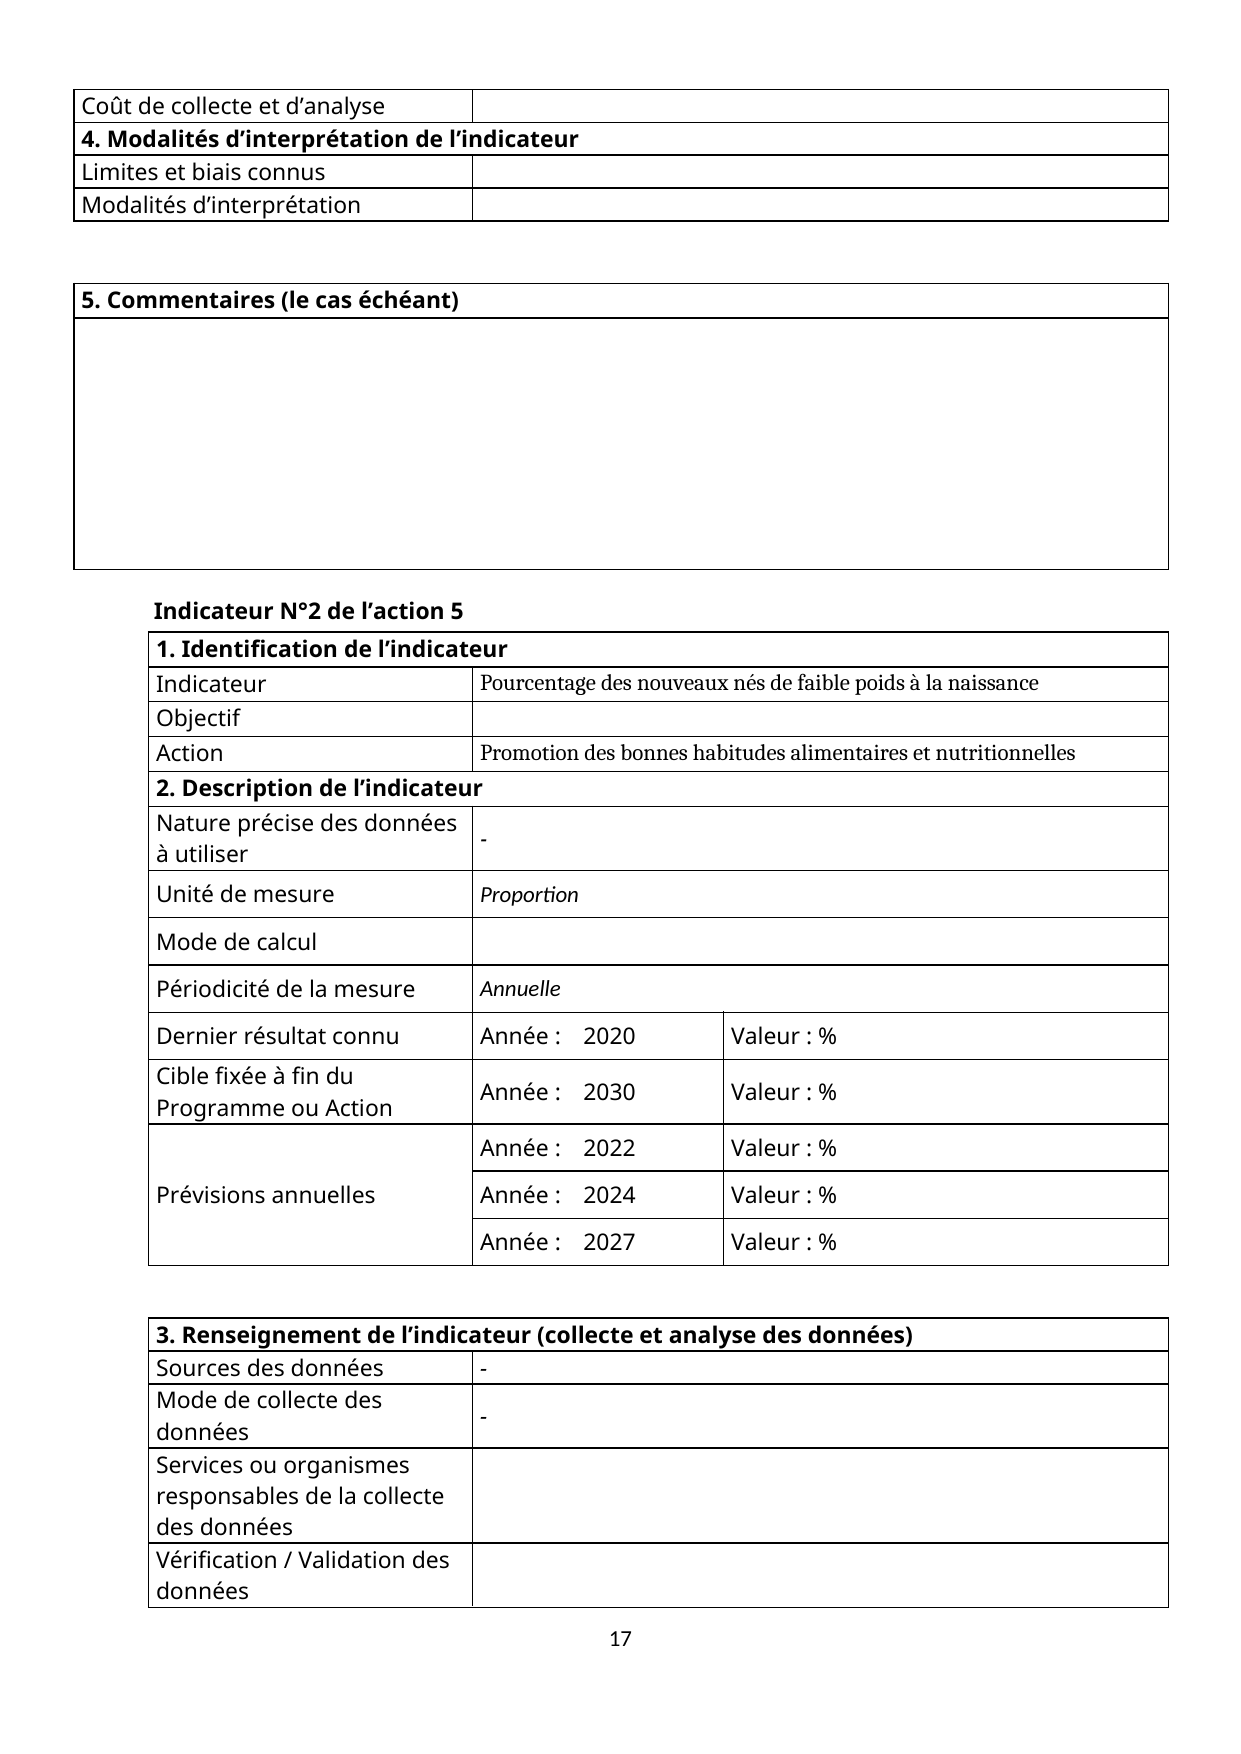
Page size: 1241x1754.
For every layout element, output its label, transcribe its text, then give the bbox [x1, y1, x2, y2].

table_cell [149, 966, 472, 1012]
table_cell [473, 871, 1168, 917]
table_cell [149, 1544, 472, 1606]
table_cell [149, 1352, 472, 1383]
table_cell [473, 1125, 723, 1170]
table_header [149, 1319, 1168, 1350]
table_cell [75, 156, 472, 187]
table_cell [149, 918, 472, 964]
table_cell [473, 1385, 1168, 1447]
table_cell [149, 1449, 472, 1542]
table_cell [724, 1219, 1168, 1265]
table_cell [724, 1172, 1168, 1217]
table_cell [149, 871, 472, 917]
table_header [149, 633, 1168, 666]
text Indicateur N°2 de l’action 5 [148, 595, 1092, 626]
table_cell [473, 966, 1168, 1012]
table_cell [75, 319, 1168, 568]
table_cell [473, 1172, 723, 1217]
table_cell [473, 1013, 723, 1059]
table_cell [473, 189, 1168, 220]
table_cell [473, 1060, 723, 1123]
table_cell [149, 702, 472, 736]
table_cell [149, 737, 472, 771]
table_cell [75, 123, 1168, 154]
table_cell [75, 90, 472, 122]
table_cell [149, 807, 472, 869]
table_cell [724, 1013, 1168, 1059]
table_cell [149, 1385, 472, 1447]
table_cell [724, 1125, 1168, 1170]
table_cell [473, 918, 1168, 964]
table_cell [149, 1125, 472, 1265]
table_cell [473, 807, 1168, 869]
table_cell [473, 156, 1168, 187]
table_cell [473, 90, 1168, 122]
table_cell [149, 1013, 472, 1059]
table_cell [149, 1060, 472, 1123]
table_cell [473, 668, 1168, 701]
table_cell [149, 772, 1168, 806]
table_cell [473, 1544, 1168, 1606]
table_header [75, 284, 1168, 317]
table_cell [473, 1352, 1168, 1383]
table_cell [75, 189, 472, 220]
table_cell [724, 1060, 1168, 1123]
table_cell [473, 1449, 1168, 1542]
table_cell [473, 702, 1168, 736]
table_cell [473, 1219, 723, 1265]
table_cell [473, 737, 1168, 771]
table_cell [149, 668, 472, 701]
